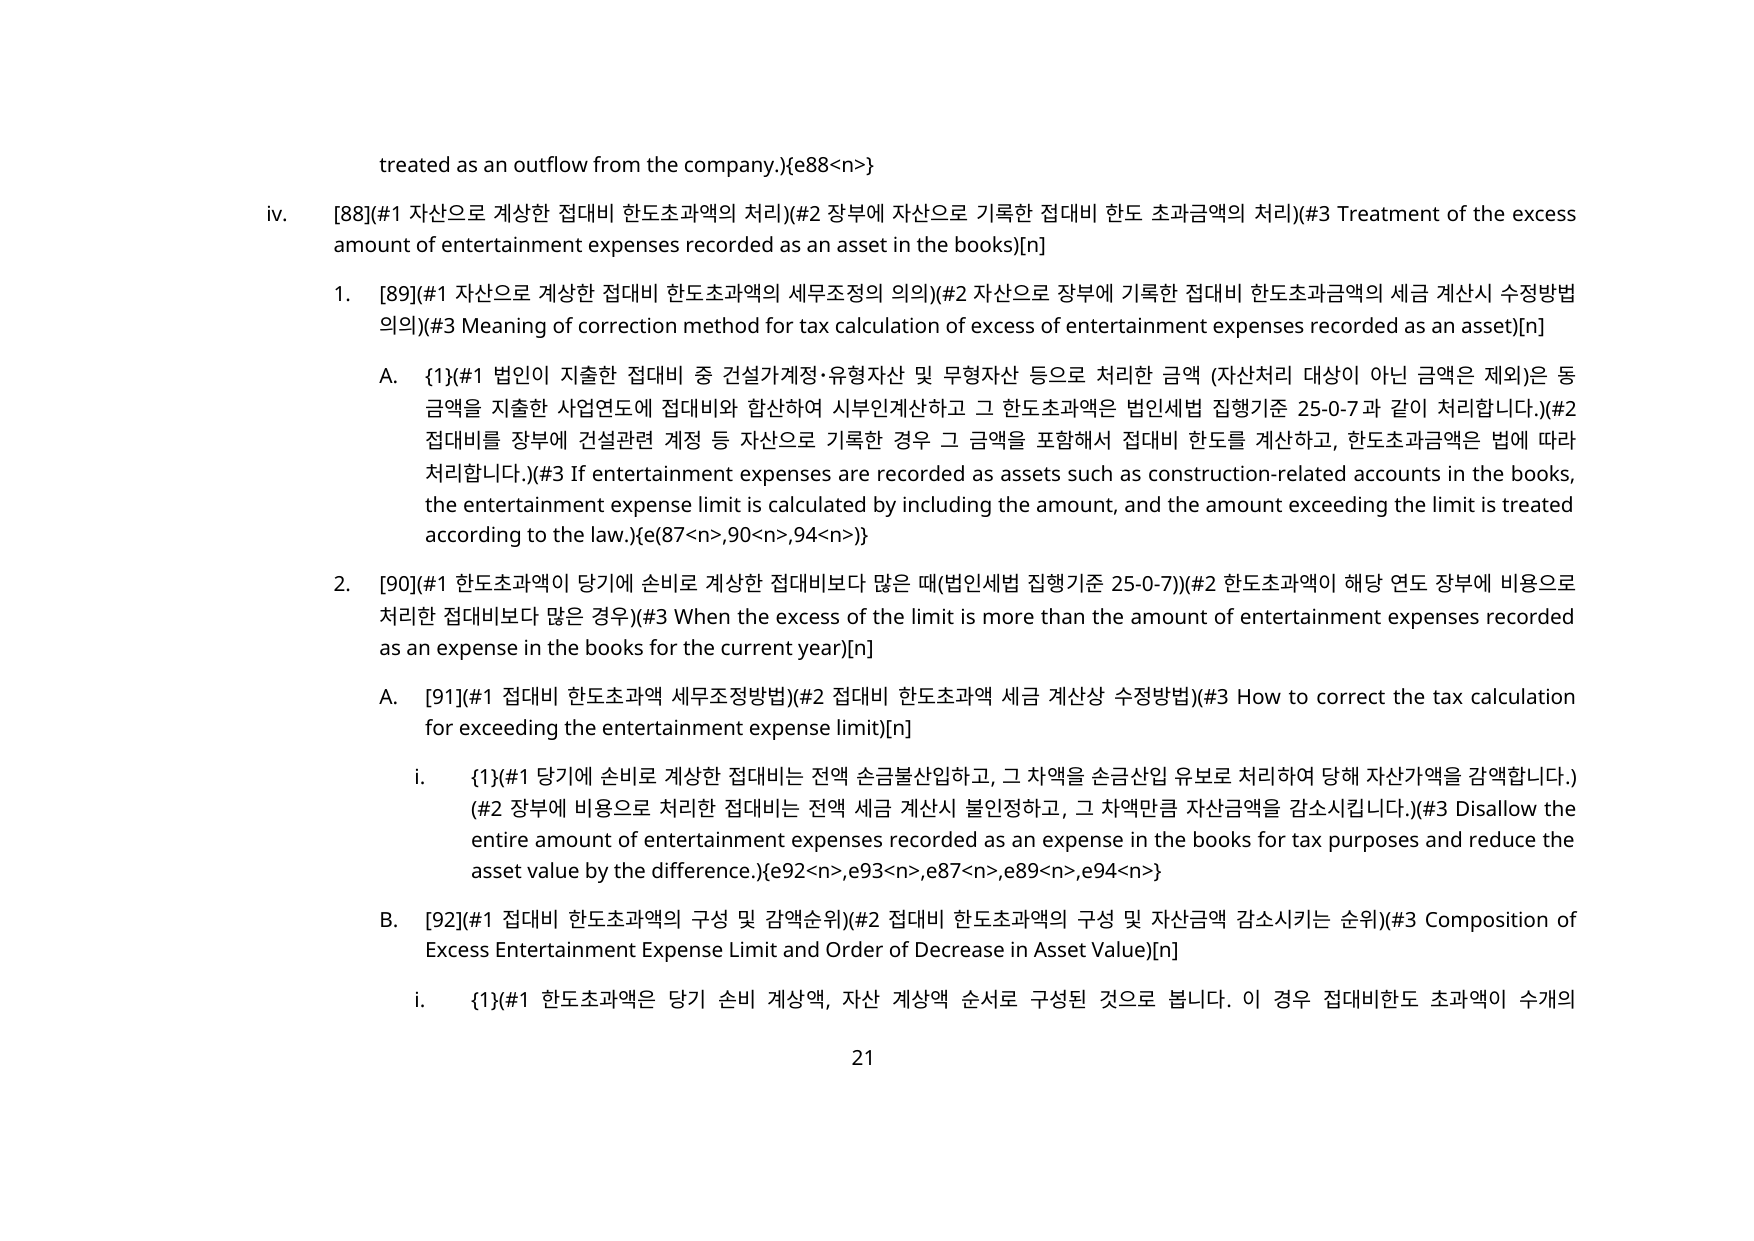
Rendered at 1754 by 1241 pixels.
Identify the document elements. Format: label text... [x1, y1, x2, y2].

list {1}(#1 당기에 손비로 계상한 접대비는 전액 손금불산입하고, 그 차액을 손금산입 유보로 처리하여 당해 자산가액을 감액합니다.)(#2 장부에 비용으로 처리한 접대비는 전액 세금 계산시 불인정하고, 그 차액만큼 자산금액을 감소시킵니다.)(#3 Disallow the entire amount of entertainment expenses recorded as an expense in the books for tax purposes and reduce the asset value by the difference.){e92<n>,e93<n>,e87<n>,e89<n>,e94<n>} [425, 760, 1577, 884]
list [333, 150, 1577, 178]
list {1}(#1 법인이 지출한 접대비 중 건설가계정･유형자산 및 무형자산 등으로 처리한 금액 (자산처리 대상이 아닌 금액은 제외)은 동 금액을 지출한 사업연도에 접대비와 합산하여 시부인계산하고 그 한도초과액은 법인세법 집행기준 25-0-7과 같이 처리합니다.)(#2 접대비를 장부에 건설관련 계정 등 자산으로 기록한 경우 그 금액을 포함해서 접대비 한도를 계산하고, 한도초과금액은 법에 따라 처리합니다.)(#3 If entertainment expenses are recorded as assets such as construction-related accounts in the books, the entertainment expense limit is calculated by including the amount, and the amount exceeding the limit is treated according to the law.){e(87<n>,90<n>,94<n>)} [379, 359, 1577, 549]
list [88](#1 자산으로 계상한 접대비 한도초과액의 처리)(#2 장부에 자산으로 기록한 접대비 한도 초과금액의 처리)(#3 Treatment of the excess amount of entertainment expenses recorded as an asset in the books)[n] [287, 197, 1577, 258]
list [90](#1 한도초과액이 당기에 손비로 계상한 접대비보다 많은 때(법인세법 집행기준 25-0-7))(#2 한도초과액이 해당 연도 장부에 비용으로 처리한 접대비보다 많은 경우)(#3 When the excess of the limit is more than the amount of entertainment expenses recorded as an expense in the books for the current year)[n] [333, 568, 1577, 661]
list [91](#1 접대비 한도초과액 세무조정방법)(#2 접대비 한도초과액 세금 계산상 수정방법)(#3 How to correct the tax calculation for exceeding the entertainment expense limit)[n] [379, 680, 1577, 741]
list [89](#1 자산으로 계상한 접대비 한도초과액의 세무조정의 의의)(#2 자산으로 장부에 기록한 접대비 한도초과금액의 세금 계산시 수정방법 의의)(#3 Meaning of correction method for tax calculation of excess of entertainment expenses recorded as an asset)[n] [333, 277, 1577, 340]
list [92](#1 접대비 한도초과액의 구성 및 감액순위)(#2 접대비 한도초과액의 구성 및 자산금액 감소시키는 순위)(#3 Composition of Excess Entertainment Expense Limit and Order of Decrease in Asset Value)[n] [379, 903, 1577, 964]
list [425, 983, 1577, 1013]
